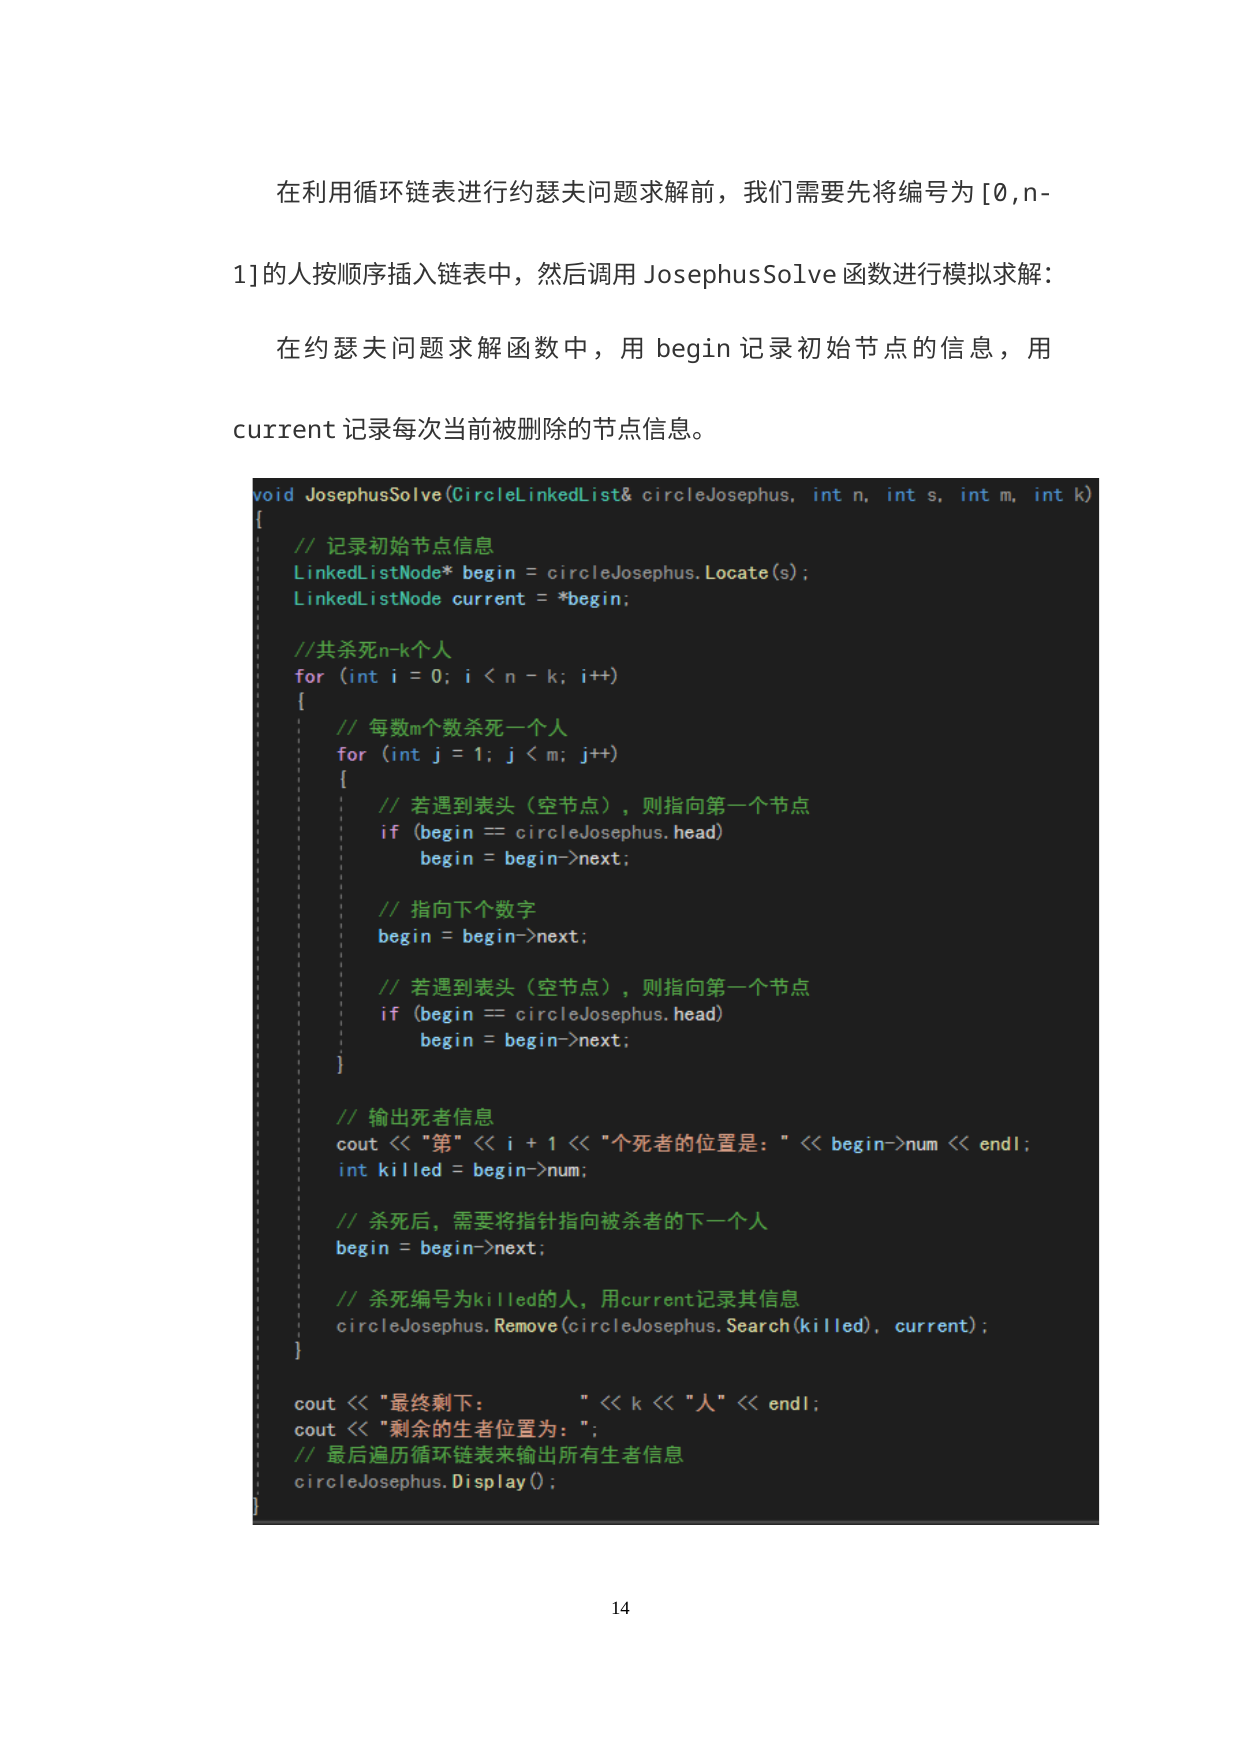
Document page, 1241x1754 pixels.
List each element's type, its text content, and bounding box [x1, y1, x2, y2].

text 在约瑟夫问题求解函数中，用begin记录初始节点的信息，用current记录每次当前被删除的节点信息。 [232, 314, 1053, 460]
picture [252, 478, 1100, 1525]
text 在利用循环链表进行约瑟夫问题求解前，我们需要先将编号为[0,n-1]的人按顺序插入链表中，然后调用JosephusSolve函数进行模拟求解： [232, 158, 1053, 305]
